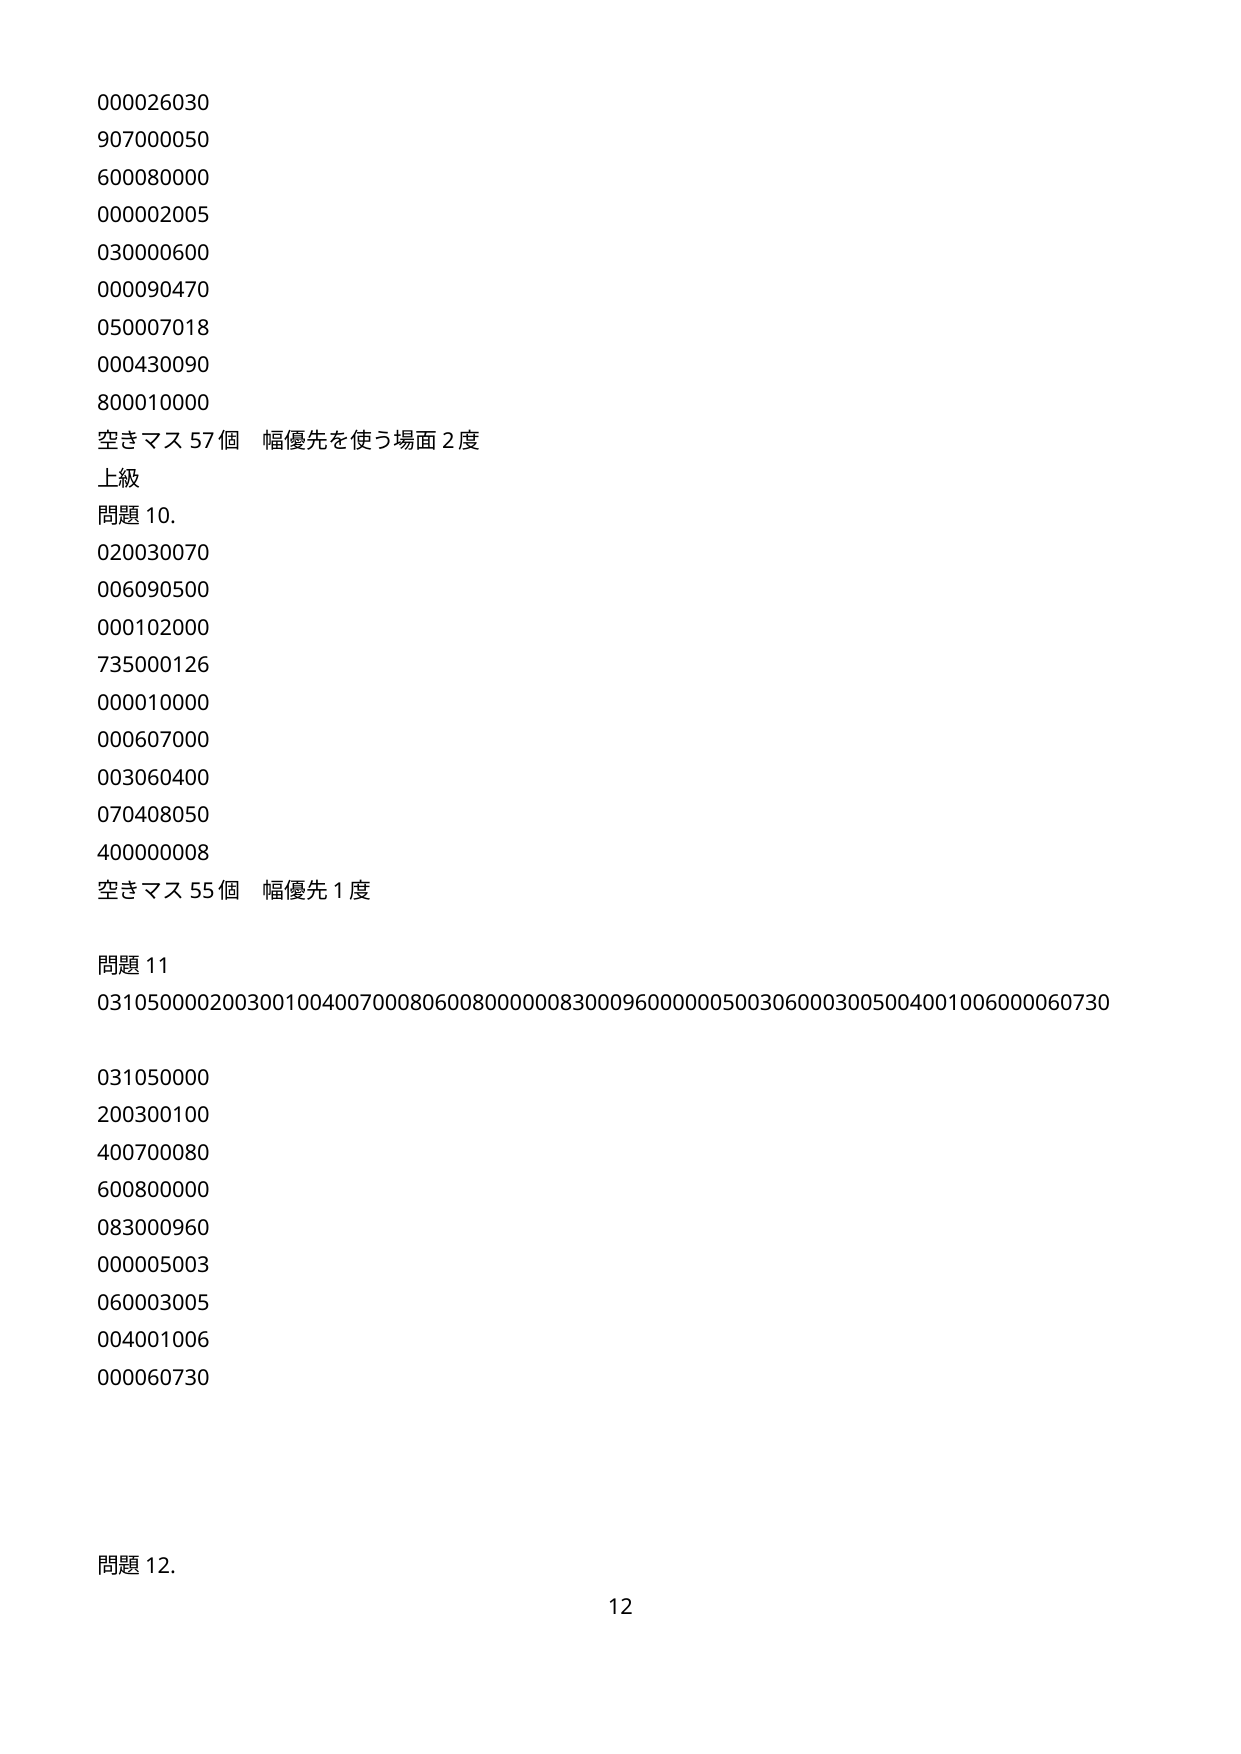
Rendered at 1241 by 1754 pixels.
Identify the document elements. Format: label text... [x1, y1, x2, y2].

text 031050000200300100400700080600800000083000960000005003060003005004001006000060730 [97, 983, 1165, 1021]
text 000430090 [97, 346, 1165, 383]
text 200300100 [97, 1096, 1165, 1133]
text 000090470 [97, 271, 1165, 308]
text 問題12. [97, 1546, 1165, 1583]
text 083000960 [97, 1208, 1165, 1246]
text 004001006 [97, 1321, 1165, 1358]
text 問題11 [97, 946, 1165, 983]
text 020030070 [97, 533, 1165, 571]
text 070408050 [97, 796, 1165, 833]
text 600080000 [97, 158, 1165, 196]
text 600800000 [97, 1171, 1165, 1208]
text 000102000 [97, 608, 1165, 646]
text 031050000 [97, 1058, 1165, 1096]
text 000060730 [97, 1358, 1165, 1396]
text 000607000 [97, 721, 1165, 758]
text 907000050 [97, 121, 1165, 158]
text 空きマス 57個 幅優先を使う場面2度 [97, 421, 1165, 458]
text 空きマス 55個 幅優先1度 [97, 871, 1165, 908]
text 800010000 [97, 383, 1165, 421]
text 030000600 [97, 233, 1165, 271]
text 735000126 [97, 646, 1165, 683]
text 003060400 [97, 758, 1165, 796]
text 問題10. [97, 496, 1165, 533]
text 400700080 [97, 1133, 1165, 1171]
text 000026030 [97, 83, 1165, 121]
text 400000008 [97, 833, 1165, 871]
text 050007018 [97, 308, 1165, 346]
text 000002005 [97, 196, 1165, 233]
text 060003005 [97, 1283, 1165, 1321]
text 000005003 [97, 1246, 1165, 1283]
text 000010000 [97, 683, 1165, 721]
text 上級 [97, 458, 1165, 496]
text 006090500 [97, 571, 1165, 608]
